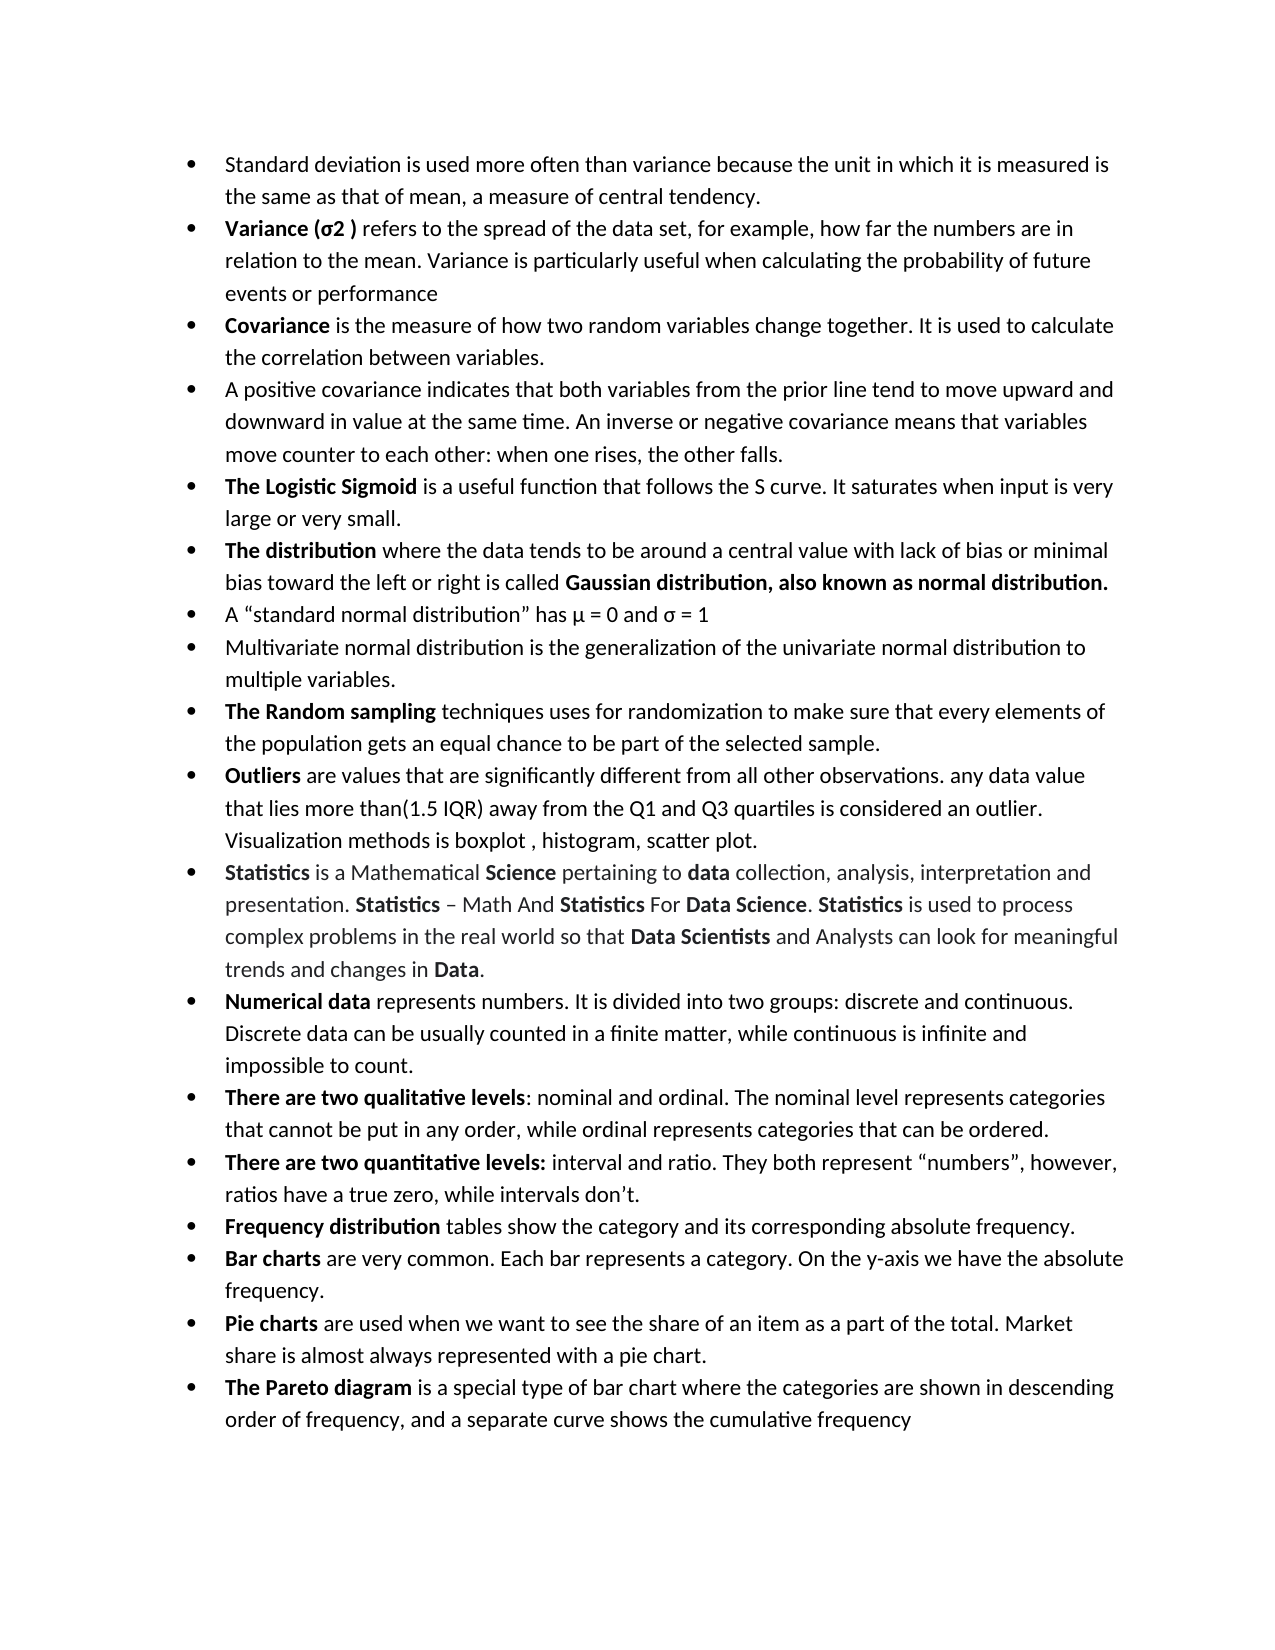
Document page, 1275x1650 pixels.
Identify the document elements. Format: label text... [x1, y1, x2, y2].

list The distribution where the data tends to be around a central value with lack of bias or minimal bias toward the left or right is called Gaussian distribution, also known as normal distribution. [187, 536, 1125, 596]
list There are two qualitative levels: nominal and ordinal. The nominal level represents categories that cannot be put in any order, while ordinal represents categories that can be ordered. [187, 1083, 1125, 1144]
list There are two quantitative levels: interval and ratio. They both represent “numbers”, however, ratios have a true zero, while intervals don’t. [187, 1148, 1125, 1208]
list Multivariate normal distribution is the generalization of the univariate normal distribution to multiple variables. [187, 633, 1125, 693]
list Variance (σ2 ) refers to the spread of the data set, for example, how far the numbers are in relation to the mean. Variance is particularly useful when calculating the probability of future events or performance [187, 214, 1125, 307]
list A “standard normal distribution” has μ = 0 and σ = 1 [187, 601, 1125, 629]
list Frequency distribution tables show the category and its corresponding absolute frequency. [187, 1212, 1125, 1240]
list Bar charts are very common. Each bar represents a category. On the y-axis we have the absolute frequency. [187, 1244, 1125, 1304]
list Standard deviation is used more often than variance because the unit in which it is measured is the same as that of mean, a measure of central tendency. [187, 150, 1125, 210]
list Outliers are values that are significantly different from all other observations. any data value that lies more than(1.5 IQR) away from the Q1 and Q3 quartiles is considered an outlier. Visualization methods is boxplot , histogram, scatter plot. [187, 762, 1125, 854]
list The Random sampling techniques uses for randomization to make sure that every elements of the population gets an equal chance to be part of the selected sample. [187, 697, 1125, 757]
list The Logistic Sigmoid is a useful function that follows the S curve. It saturates when input is very large or very small. [187, 472, 1125, 532]
list Statistics is a Mathematical Science pertaining to data collection, analysis, interpretation and presentation. Statistics – Math And Statistics For Data Science. Statistics is used to process complex problems in the real world so that Data Scientists and Analysts can look for meaningful trends and changes in Data. [187, 858, 1125, 983]
list Numerical data represents numbers. It is divided into two groups: discrete and continuous. Discrete data can be usually counted in a finite matter, while continuous is infinite and impossible to count. [187, 987, 1125, 1079]
list A positive covariance indicates that both variables from the prior line tend to move upward and downward in value at the same time. An inverse or negative covariance means that variables move counter to each other: when one rises, the other falls. [187, 375, 1125, 468]
list Pie charts are used when we want to see the share of an item as a part of the total. Market share is almost always represented with a pie chart. [187, 1309, 1125, 1369]
list Covariance is the measure of how two random variables change together. It is used to calculate the correlation between variables. [187, 311, 1125, 371]
list The Pareto diagram is a special type of bar chart where the categories are shown in descending order of frequency, and a separate curve shows the cumulative frequency [187, 1373, 1125, 1433]
